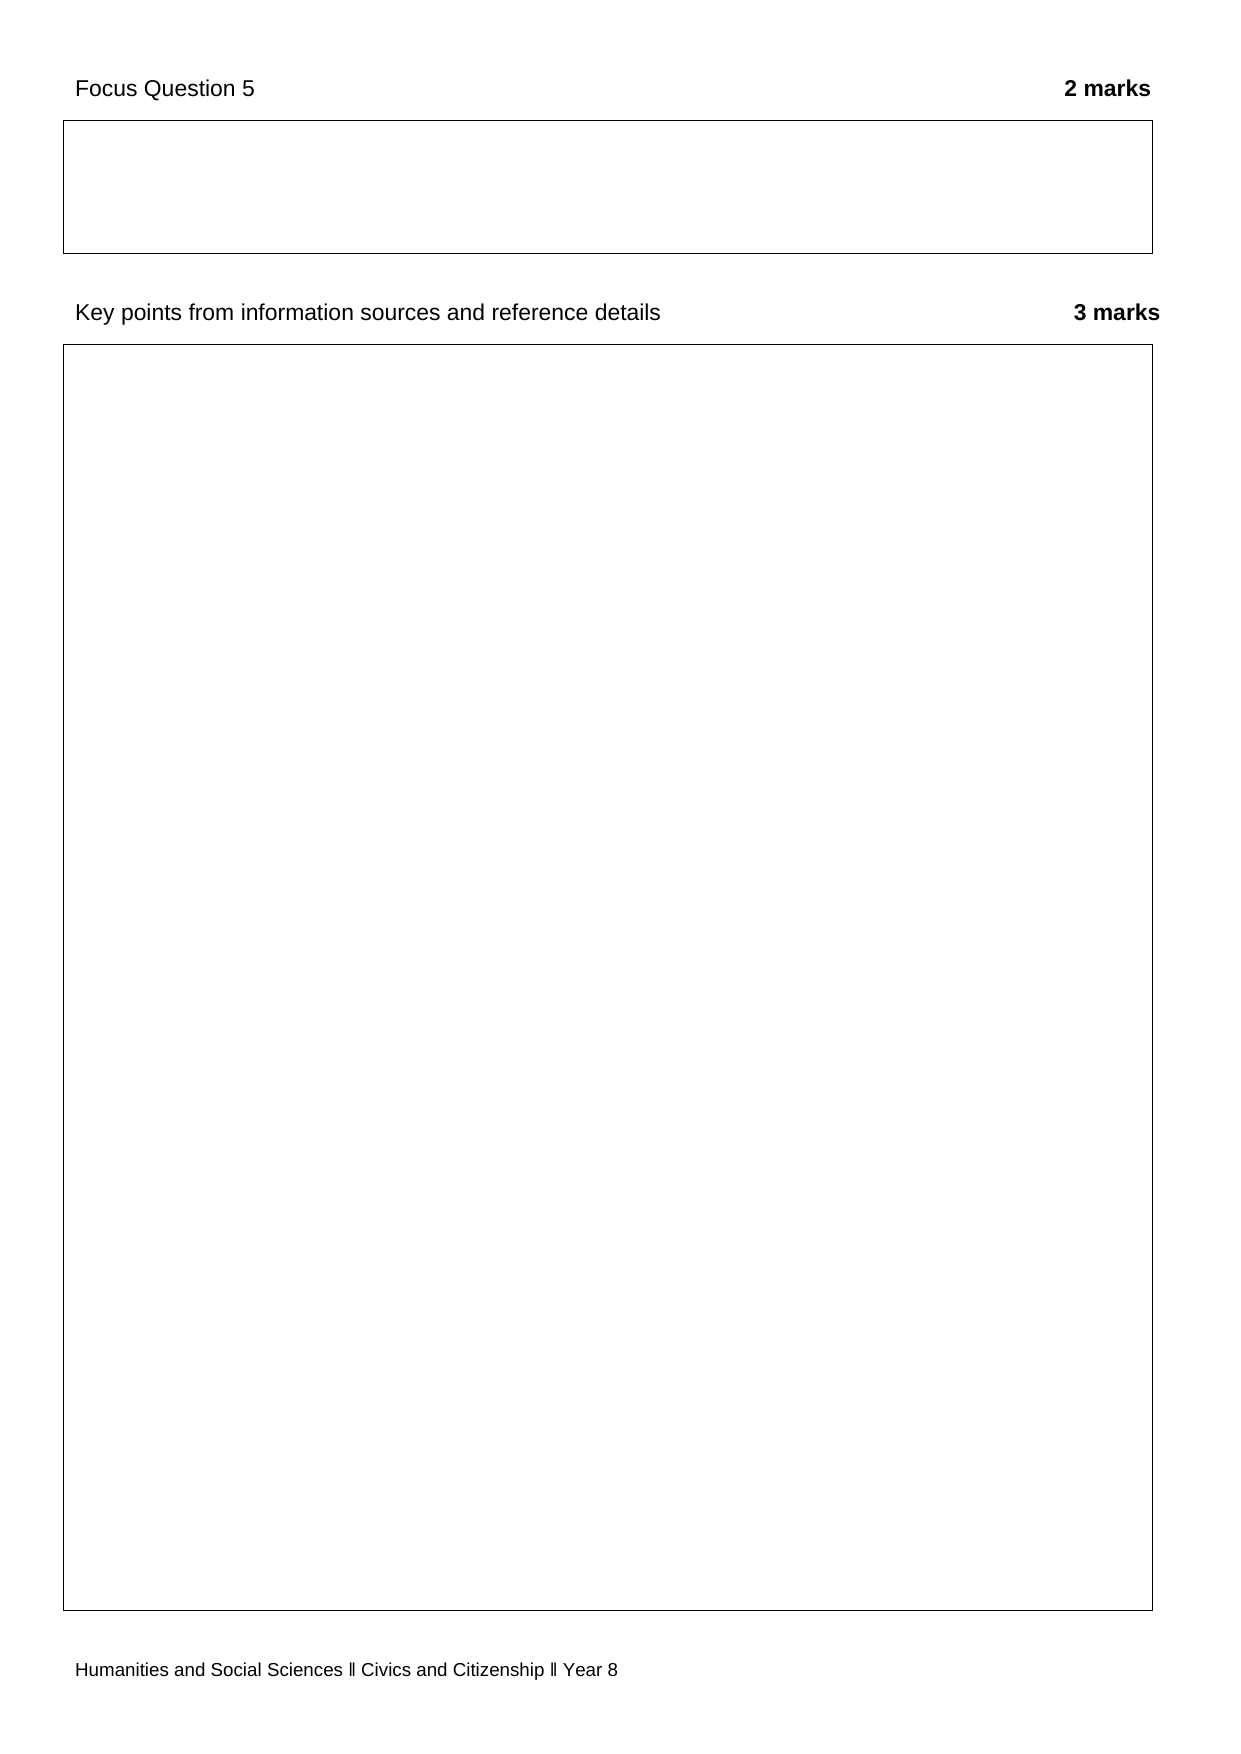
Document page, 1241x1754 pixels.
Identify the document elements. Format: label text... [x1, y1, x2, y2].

text Key points from information sources and reference details 3 marks [75, 299, 1165, 325]
table_header [64, 121, 1152, 253]
text Focus Question 5 2 marks [75, 75, 1165, 101]
table_header [64, 345, 1152, 1610]
